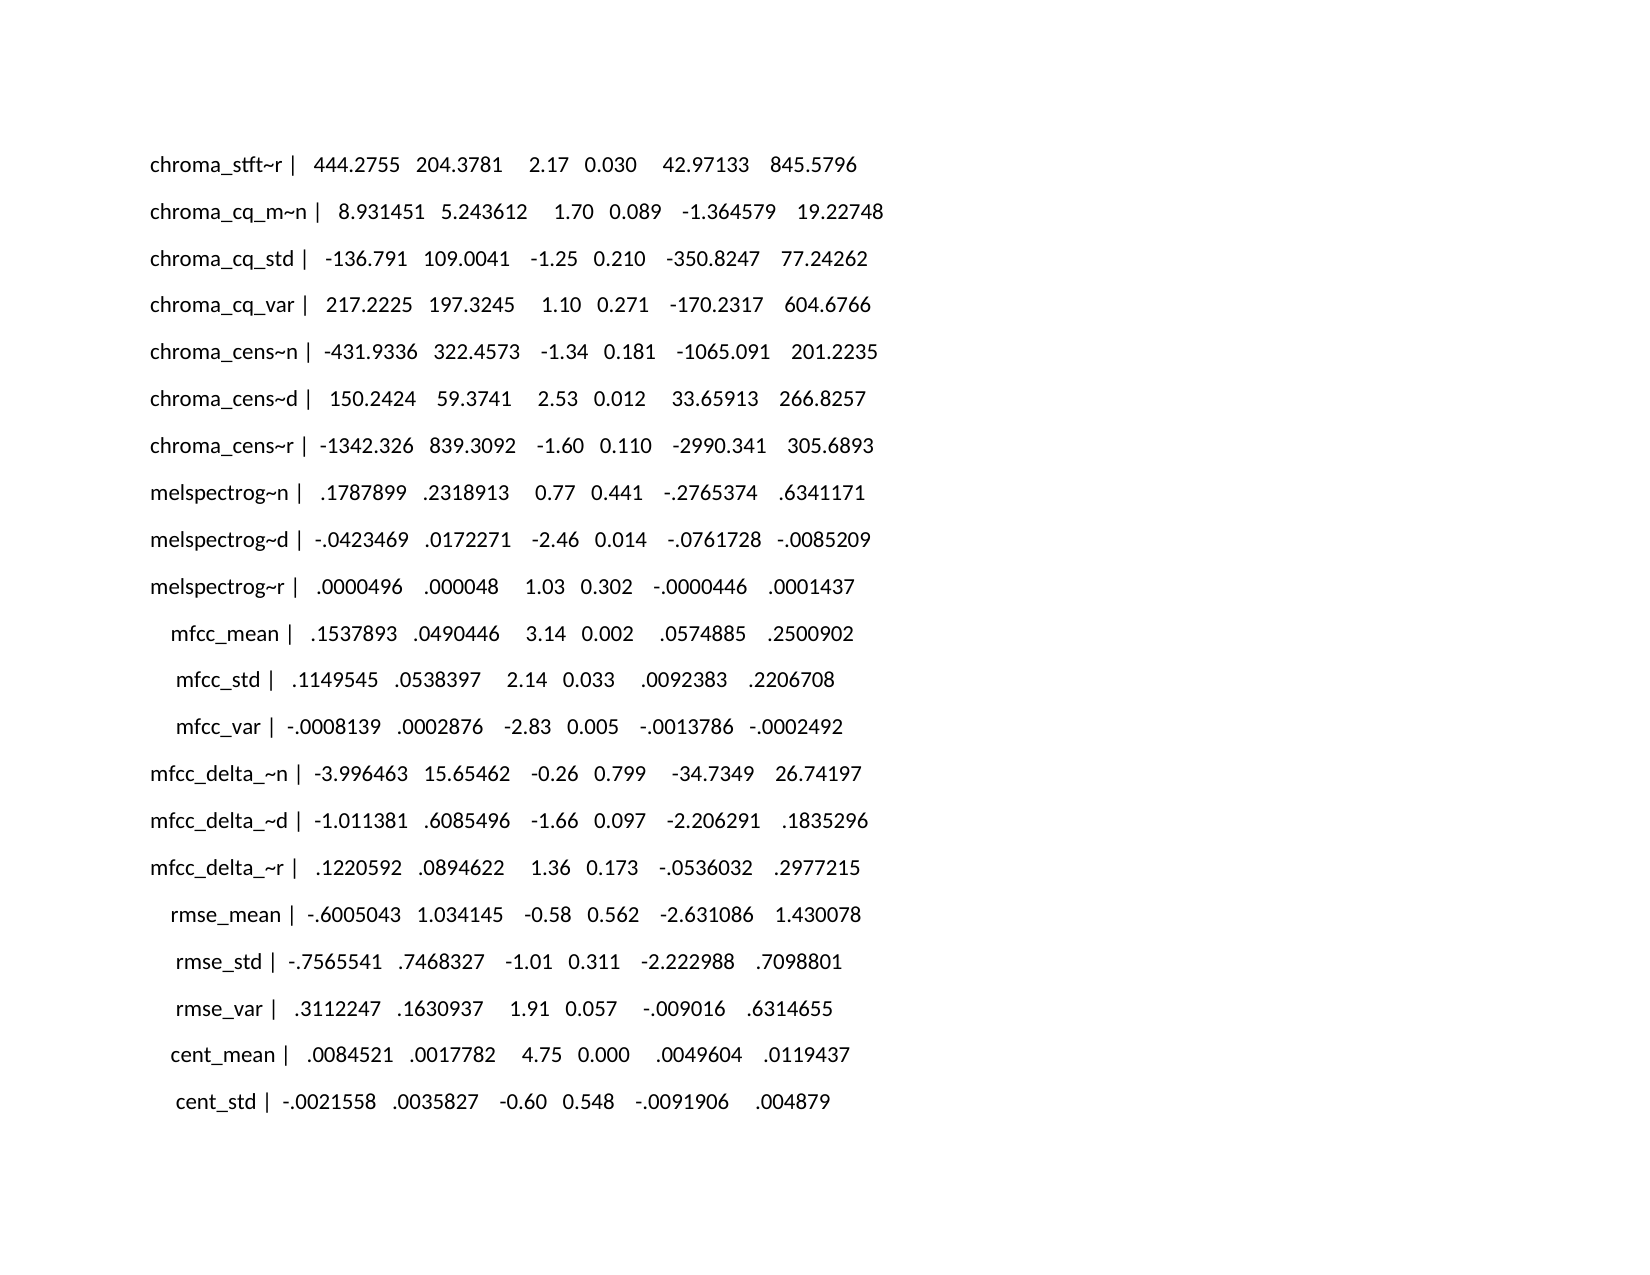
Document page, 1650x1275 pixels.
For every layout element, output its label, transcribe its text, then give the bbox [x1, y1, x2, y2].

text mfcc_std | .1149545 .0538397 2.14 0.033 .0092383 .2206708 [150, 666, 1500, 694]
text chroma_cq_m~n | 8.931451 5.243612 1.70 0.089 -1.364579 19.22748 [150, 197, 1500, 225]
text cent_mean | .0084521 .0017782 4.75 0.000 .0049604 .0119437 [150, 1041, 1500, 1069]
text melspectrog~n | .1787899 .2318913 0.77 0.441 -.2765374 .6341171 [150, 478, 1500, 506]
text mfcc_delta_~n | -3.996463 15.65462 -0.26 0.799 -34.7349 26.74197 [150, 759, 1500, 787]
text mfcc_delta_~d | -1.011381 .6085496 -1.66 0.097 -2.206291 .1835296 [150, 806, 1500, 834]
text mfcc_delta_~r | .1220592 .0894622 1.36 0.173 -.0536032 .2977215 [150, 853, 1500, 881]
text chroma_cens~d | 150.2424 59.3741 2.53 0.012 33.65913 266.8257 [150, 384, 1500, 412]
text chroma_cens~n | -431.9336 322.4573 -1.34 0.181 -1065.091 201.2235 [150, 337, 1500, 366]
text melspectrog~d | -.0423469 .0172271 -2.46 0.014 -.0761728 -.0085209 [150, 525, 1500, 553]
text chroma_cq_std | -136.791 109.0041 -1.25 0.210 -350.8247 77.24262 [150, 244, 1500, 272]
text rmse_std | -.7565541 .7468327 -1.01 0.311 -2.222988 .7098801 [150, 947, 1500, 975]
text chroma_cens~r | -1342.326 839.3092 -1.60 0.110 -2990.341 305.6893 [150, 431, 1500, 459]
text melspectrog~r | .0000496 .000048 1.03 0.302 -.0000446 .0001437 [150, 572, 1500, 600]
text mfcc_var | -.0008139 .0002876 -2.83 0.005 -.0013786 -.0002492 [150, 712, 1500, 741]
text rmse_var | .3112247 .1630937 1.91 0.057 -.009016 .6314655 [150, 994, 1500, 1022]
text chroma_cq_var | 217.2225 197.3245 1.10 0.271 -170.2317 604.6766 [150, 291, 1500, 319]
text rmse_mean | -.6005043 1.034145 -0.58 0.562 -2.631086 1.430078 [150, 900, 1500, 928]
text mfcc_mean | .1537893 .0490446 3.14 0.002 .0574885 .2500902 [150, 619, 1500, 647]
text cent_std | -.0021558 .0035827 -0.60 0.548 -.0091906 .004879 [150, 1087, 1500, 1116]
text chroma_stft~r | 444.2755 204.3781 2.17 0.030 42.97133 845.5796 [150, 150, 1500, 178]
